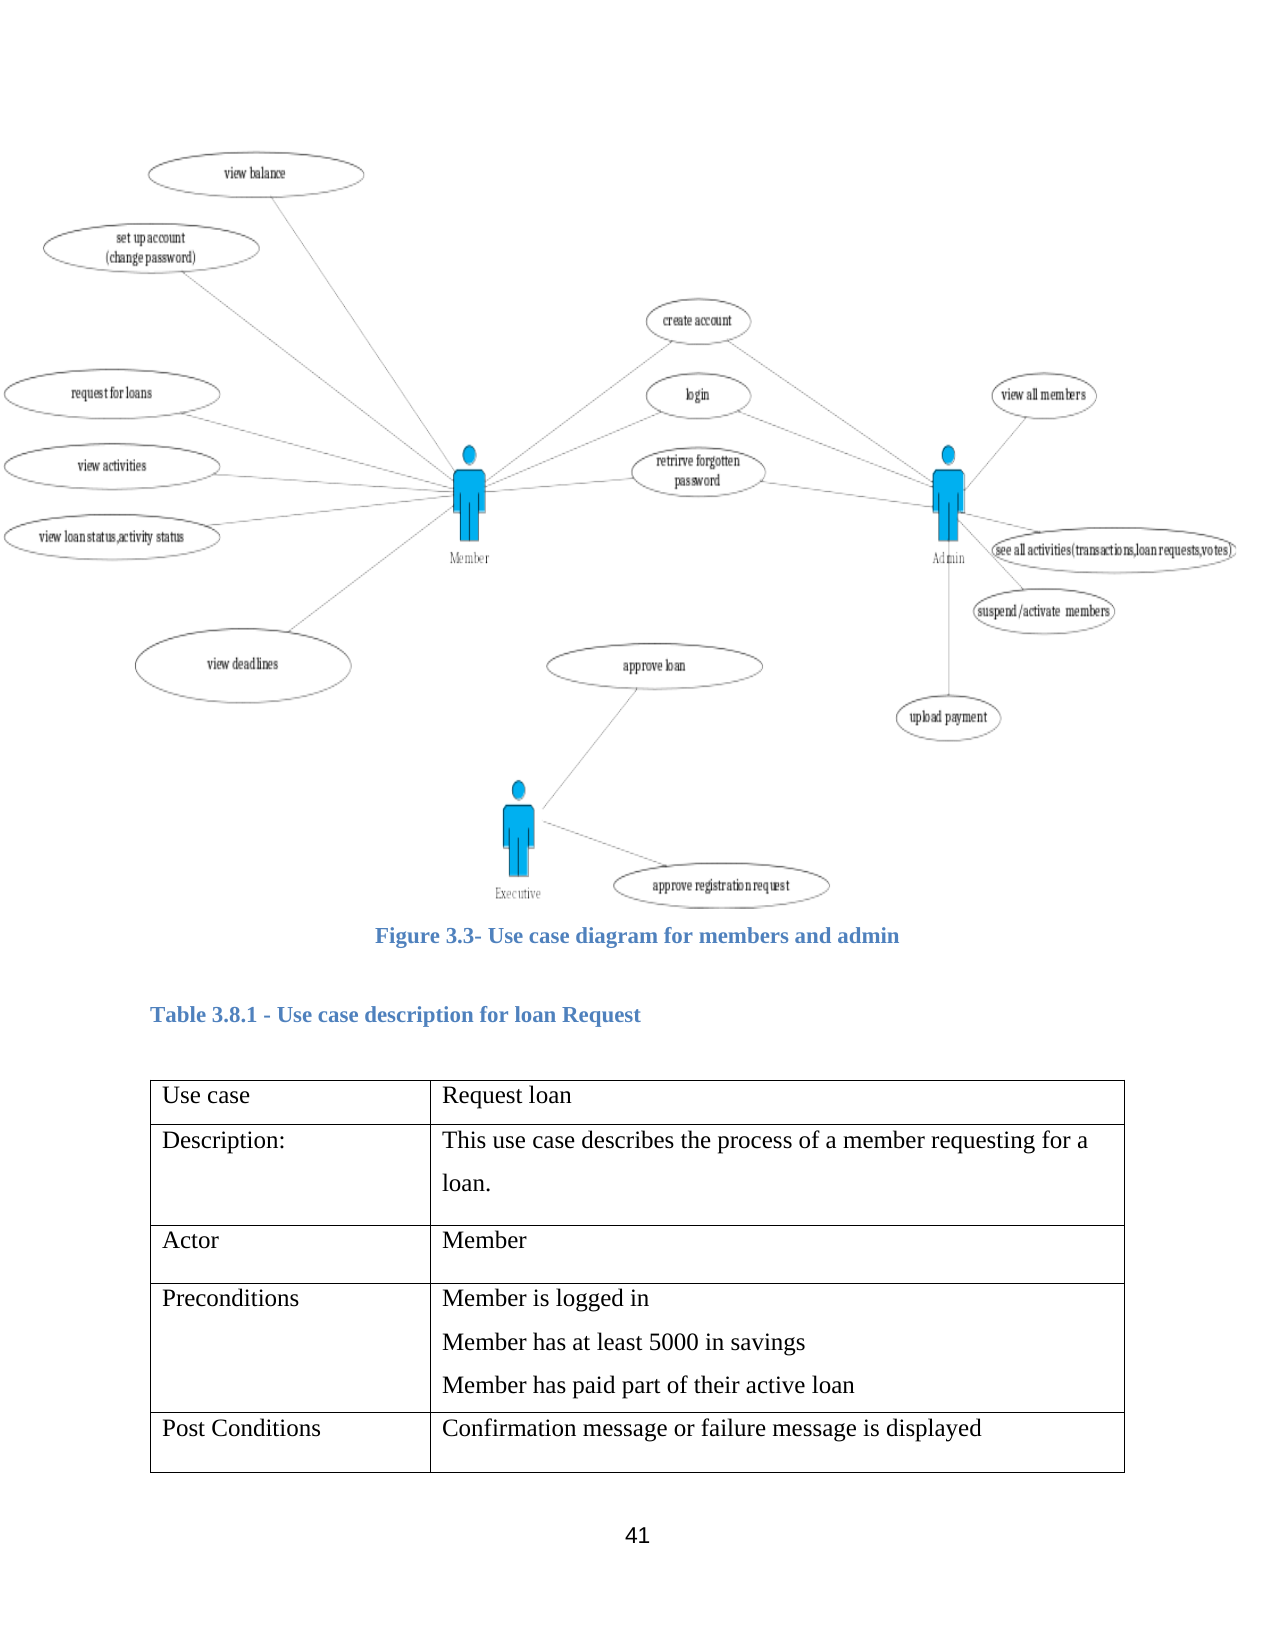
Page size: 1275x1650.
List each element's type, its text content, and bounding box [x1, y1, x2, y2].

text Table 3.8.1 - Use case description for loan Request [150, 1001, 1125, 1027]
table_cell This use case describes the process of a member requesting for a loan. [431, 1125, 1124, 1224]
table_cell Post Conditions [151, 1413, 430, 1472]
text Figure 3.3- Use case diagram for members and admin [150, 922, 1125, 948]
table_cell Preconditions [151, 1284, 430, 1412]
table_cell Actor [151, 1226, 430, 1282]
table_cell Member is logged in Member has at least 5000 in savings Member has paid part of their active loan [431, 1284, 1124, 1412]
table_header Request loan [431, 1081, 1124, 1124]
table_header Use case [151, 1081, 430, 1124]
table_cell Description: [151, 1125, 430, 1224]
table_cell Member [431, 1226, 1124, 1282]
table_cell Confirmation message or failure message is displayed [431, 1413, 1124, 1472]
